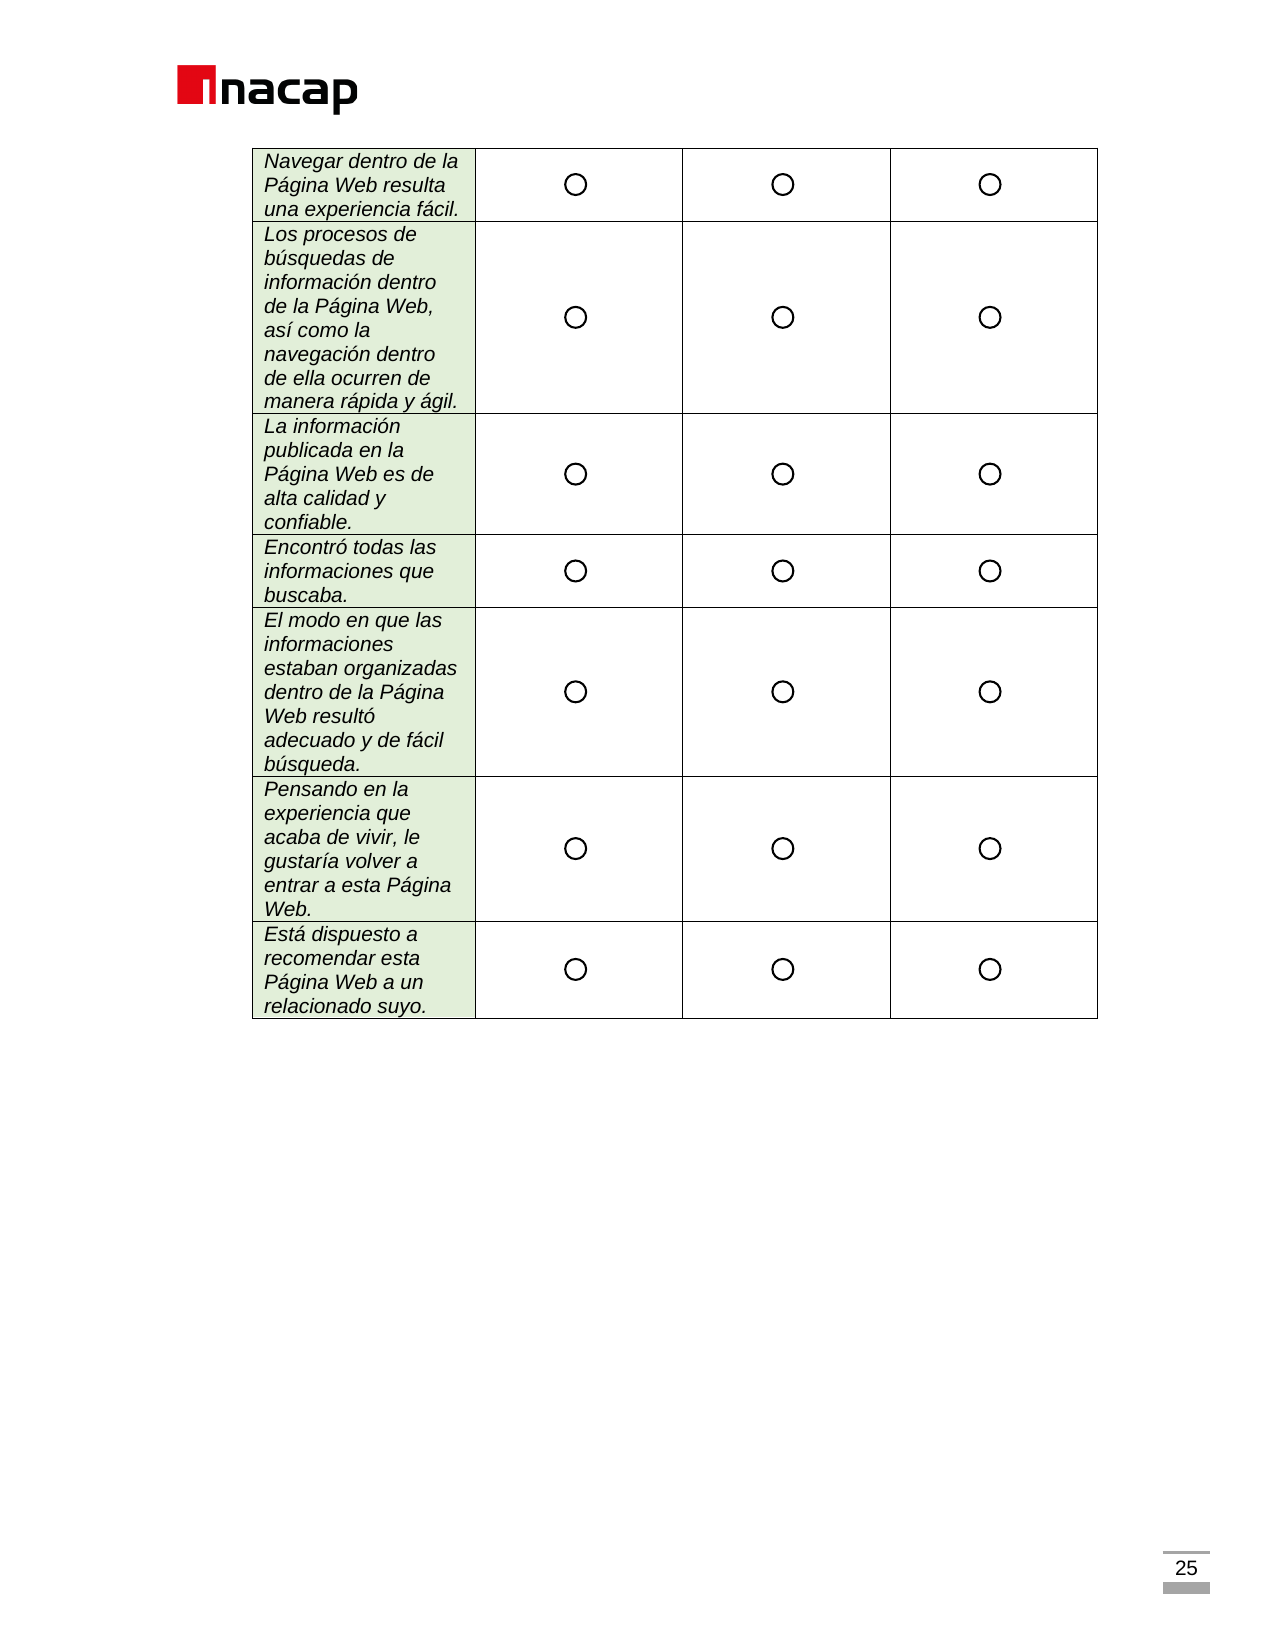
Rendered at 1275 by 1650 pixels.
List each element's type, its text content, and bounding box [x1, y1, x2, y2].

table_cell [476, 777, 682, 921]
picture [177, 65, 358, 115]
table_cell [476, 414, 682, 534]
table_cell [891, 608, 1097, 776]
table_cell [683, 414, 890, 534]
table_cell [891, 777, 1097, 921]
table_cell [683, 149, 890, 221]
table_cell [476, 608, 682, 776]
table_cell El modo en que las informaciones estaban organizadas dentro de la Página Web resultó adecuado y de fácil búsqueda. [253, 608, 475, 776]
table_cell La información publicada en la Página Web es de alta calidad y confiable. [253, 414, 475, 534]
table_cell Pensando en la experiencia que acaba de vivir, le gustaría volver a entrar a esta Página Web. [253, 777, 475, 921]
table_cell [476, 222, 682, 413]
table_cell [891, 222, 1097, 413]
table_cell [683, 222, 890, 413]
table_cell [891, 535, 1097, 607]
table_cell [476, 922, 682, 1017]
table_cell [683, 922, 890, 1017]
table_cell [891, 922, 1097, 1017]
table_cell [891, 149, 1097, 221]
table_cell [683, 608, 890, 776]
table_cell Está dispuesto a recomendar esta Página Web a un relacionado suyo. [253, 922, 475, 1017]
table_cell Los procesos de búsquedas de información dentro de la Página Web, así como la navegación dentro de ella ocurren de manera rápida y ágil. [253, 222, 475, 413]
table_cell [476, 535, 682, 607]
table_cell Encontró todas las informaciones que buscaba. [253, 535, 475, 607]
table_cell [683, 535, 890, 607]
table_cell [891, 414, 1097, 534]
table_cell [683, 777, 890, 921]
table_cell [476, 149, 682, 221]
table_cell Navegar dentro de la Página Web resulta una experiencia fácil. [253, 149, 475, 221]
